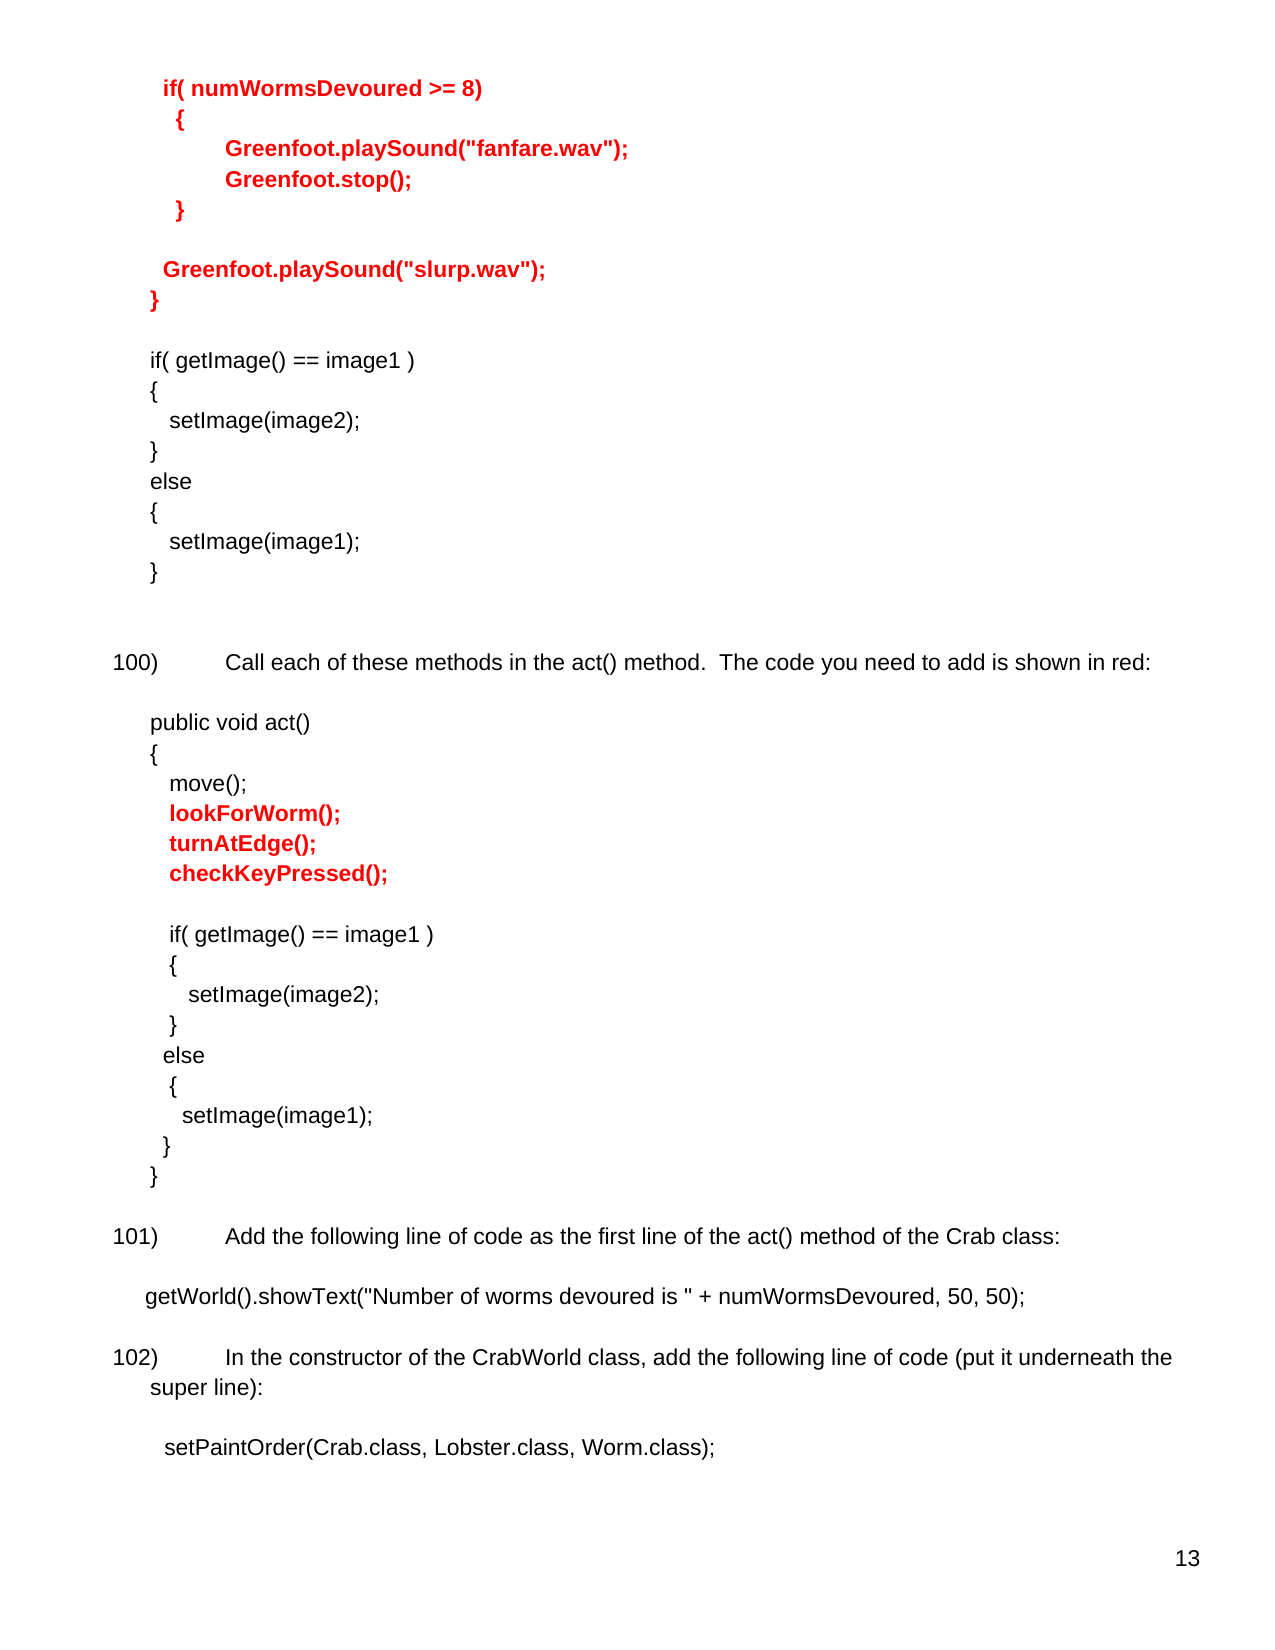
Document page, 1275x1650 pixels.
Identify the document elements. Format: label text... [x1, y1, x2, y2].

text } [75, 1132, 1200, 1159]
text setImage(image2); [75, 981, 1200, 1008]
text if( getImage() == image1 ) [75, 347, 1200, 373]
text { [75, 1072, 1200, 1098]
list Call each of these methods in the act() method. The code you need to add is shown in red: [112, 649, 1200, 675]
text } [75, 437, 1200, 464]
text } [75, 286, 1200, 313]
text Greenfoot.playSound("slurp.wav"); [75, 256, 1200, 283]
text if( getImage() == image1 ) [75, 921, 1200, 947]
text } [75, 558, 1200, 585]
text checkKeyPressed(); [75, 860, 1200, 887]
text } [75, 1011, 1200, 1038]
text { [75, 105, 1200, 132]
text setPaintOrder(Crab.class, Lobster.class, Worm.class); [75, 1434, 1200, 1461]
text getWorld().showText("Number of worms devoured is " + numWormsDevoured, 50, 50); [75, 1283, 1200, 1310]
text if( numWormsDevoured >= 8) [75, 75, 1200, 101]
list Add the following line of code as the first line of the act() method of the Crab class: [112, 1223, 1200, 1249]
text Greenfoot.playSound("fanfare.wav"); [75, 135, 1200, 162]
text public void act() [75, 709, 1200, 736]
text lookForWorm(); [75, 800, 1200, 826]
text turnAtEdge(); [75, 830, 1200, 857]
text setImage(image1); [75, 1102, 1200, 1128]
text { [75, 951, 1200, 977]
text { [75, 377, 1200, 403]
text setImage(image2); [75, 407, 1200, 434]
text else [75, 1042, 1200, 1068]
text else [75, 468, 1200, 494]
text setImage(image1); [75, 528, 1200, 554]
text Greenfoot.stop(); [75, 166, 1200, 192]
text } [75, 196, 1200, 222]
list In the constructor of the CrabWorld class, add the following line of code (put it underneath the super line): [112, 1344, 1200, 1400]
text { [75, 498, 1200, 524]
text { [75, 739, 1200, 766]
text } [75, 1162, 1200, 1189]
text move(); [75, 770, 1200, 796]
